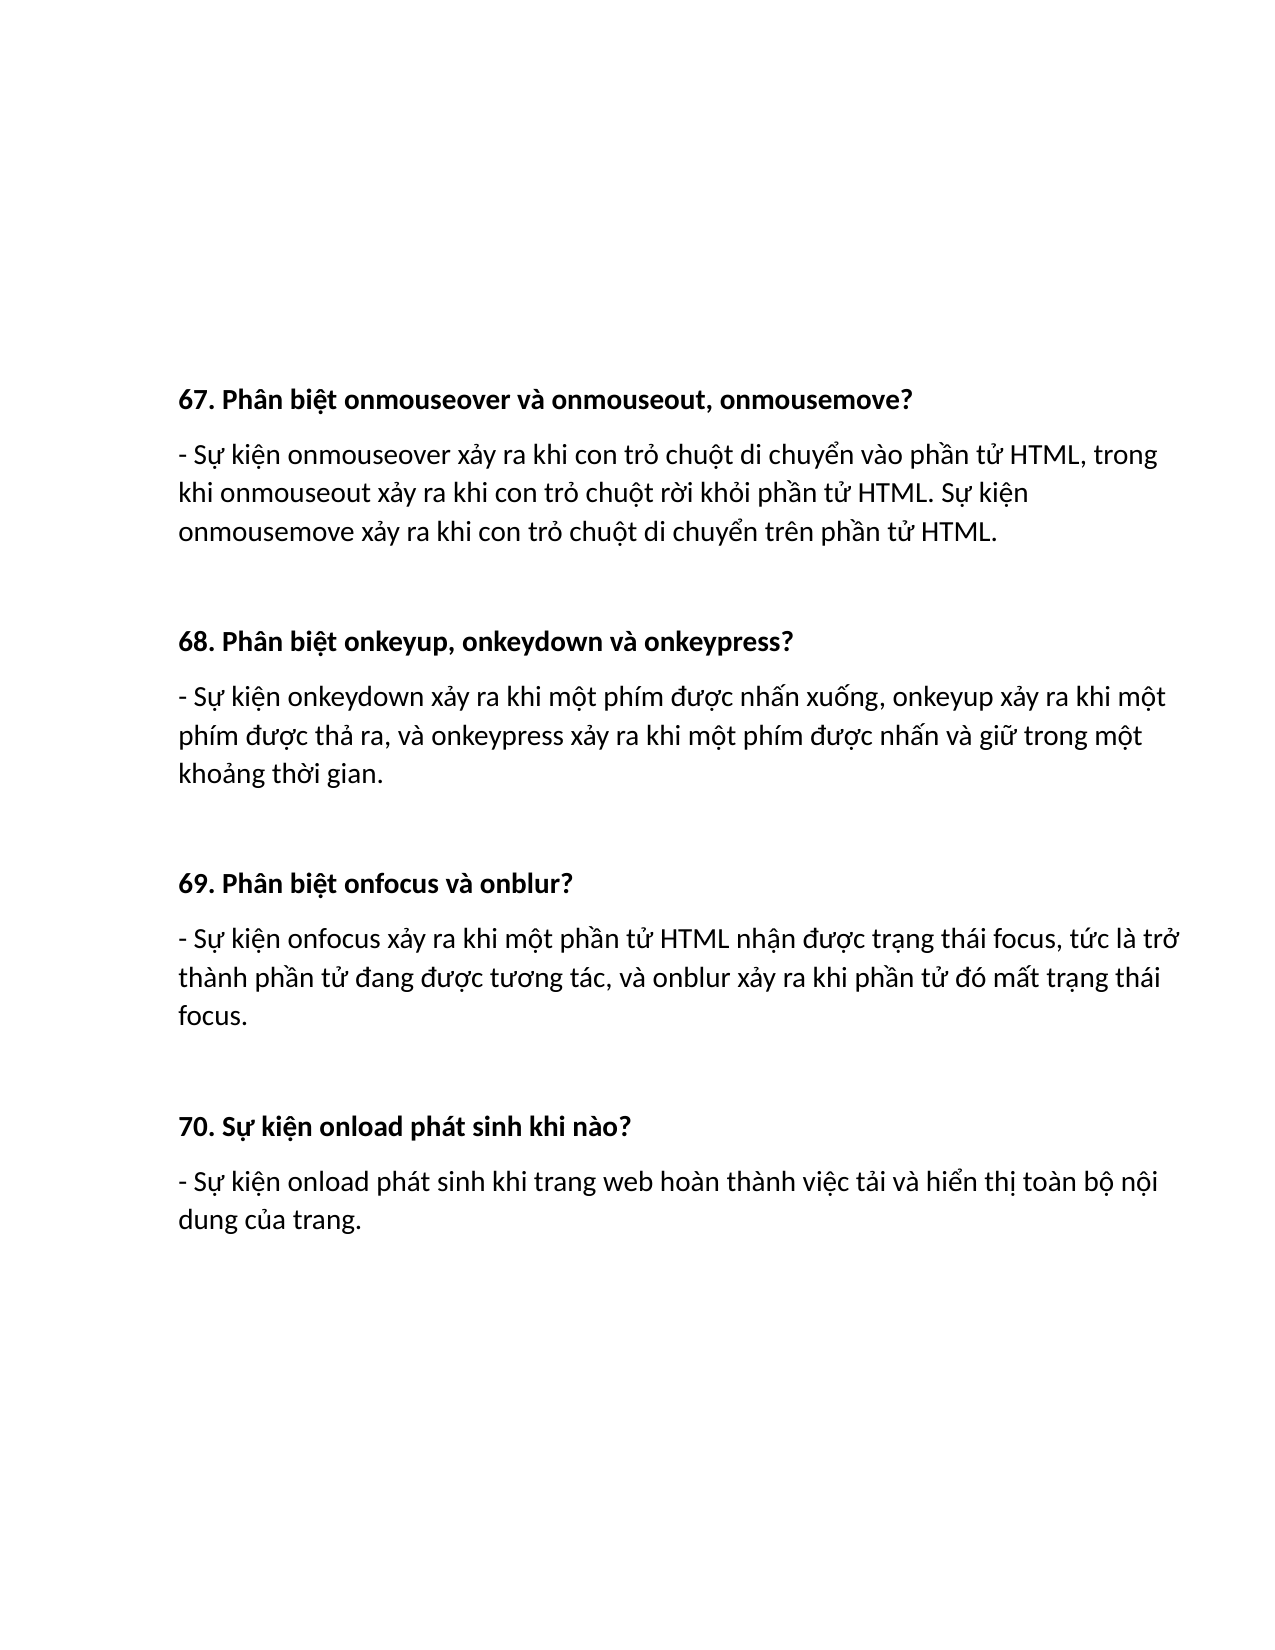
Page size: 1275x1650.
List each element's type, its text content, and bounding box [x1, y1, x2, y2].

text 67. Phân biệt onmouseover và onmouseout, onmousemove? [178, 381, 1200, 417]
text - Sự kiện onload phát sinh khi trang web hoàn thành việc tải và hiển thị toàn bộ nội dung của trang. [178, 1163, 1200, 1237]
text - Sự kiện onfocus xảy ra khi một phần tử HTML nhận được trạng thái focus, tức là trở thành phần tử đang được tương tác, và onblur xảy ra khi phần tử đó mất trạng thái focus. [178, 921, 1200, 1033]
text 69. Phân biệt onfocus và onblur? [178, 865, 1200, 901]
text - Sự kiện onkeydown xảy ra khi một phím được nhấn xuống, onkeyup xảy ra khi một phím được thả ra, và onkeypress xảy ra khi một phím được nhấn và giữ trong một khoảng thời gian. [178, 678, 1200, 791]
text 68. Phân biệt onkeyup, onkeydown và onkeypress? [178, 623, 1200, 659]
text - Sự kiện onmouseover xảy ra khi con trỏ chuột di chuyển vào phần tử HTML, trong khi onmouseout xảy ra khi con trỏ chuột rời khỏi phần tử HTML. Sự kiện onmousemove xảy ra khi con trỏ chuột di chuyển trên phần tử HTML. [178, 436, 1200, 549]
text 70. Sự kiện onload phát sinh khi nào? [178, 1108, 1200, 1143]
